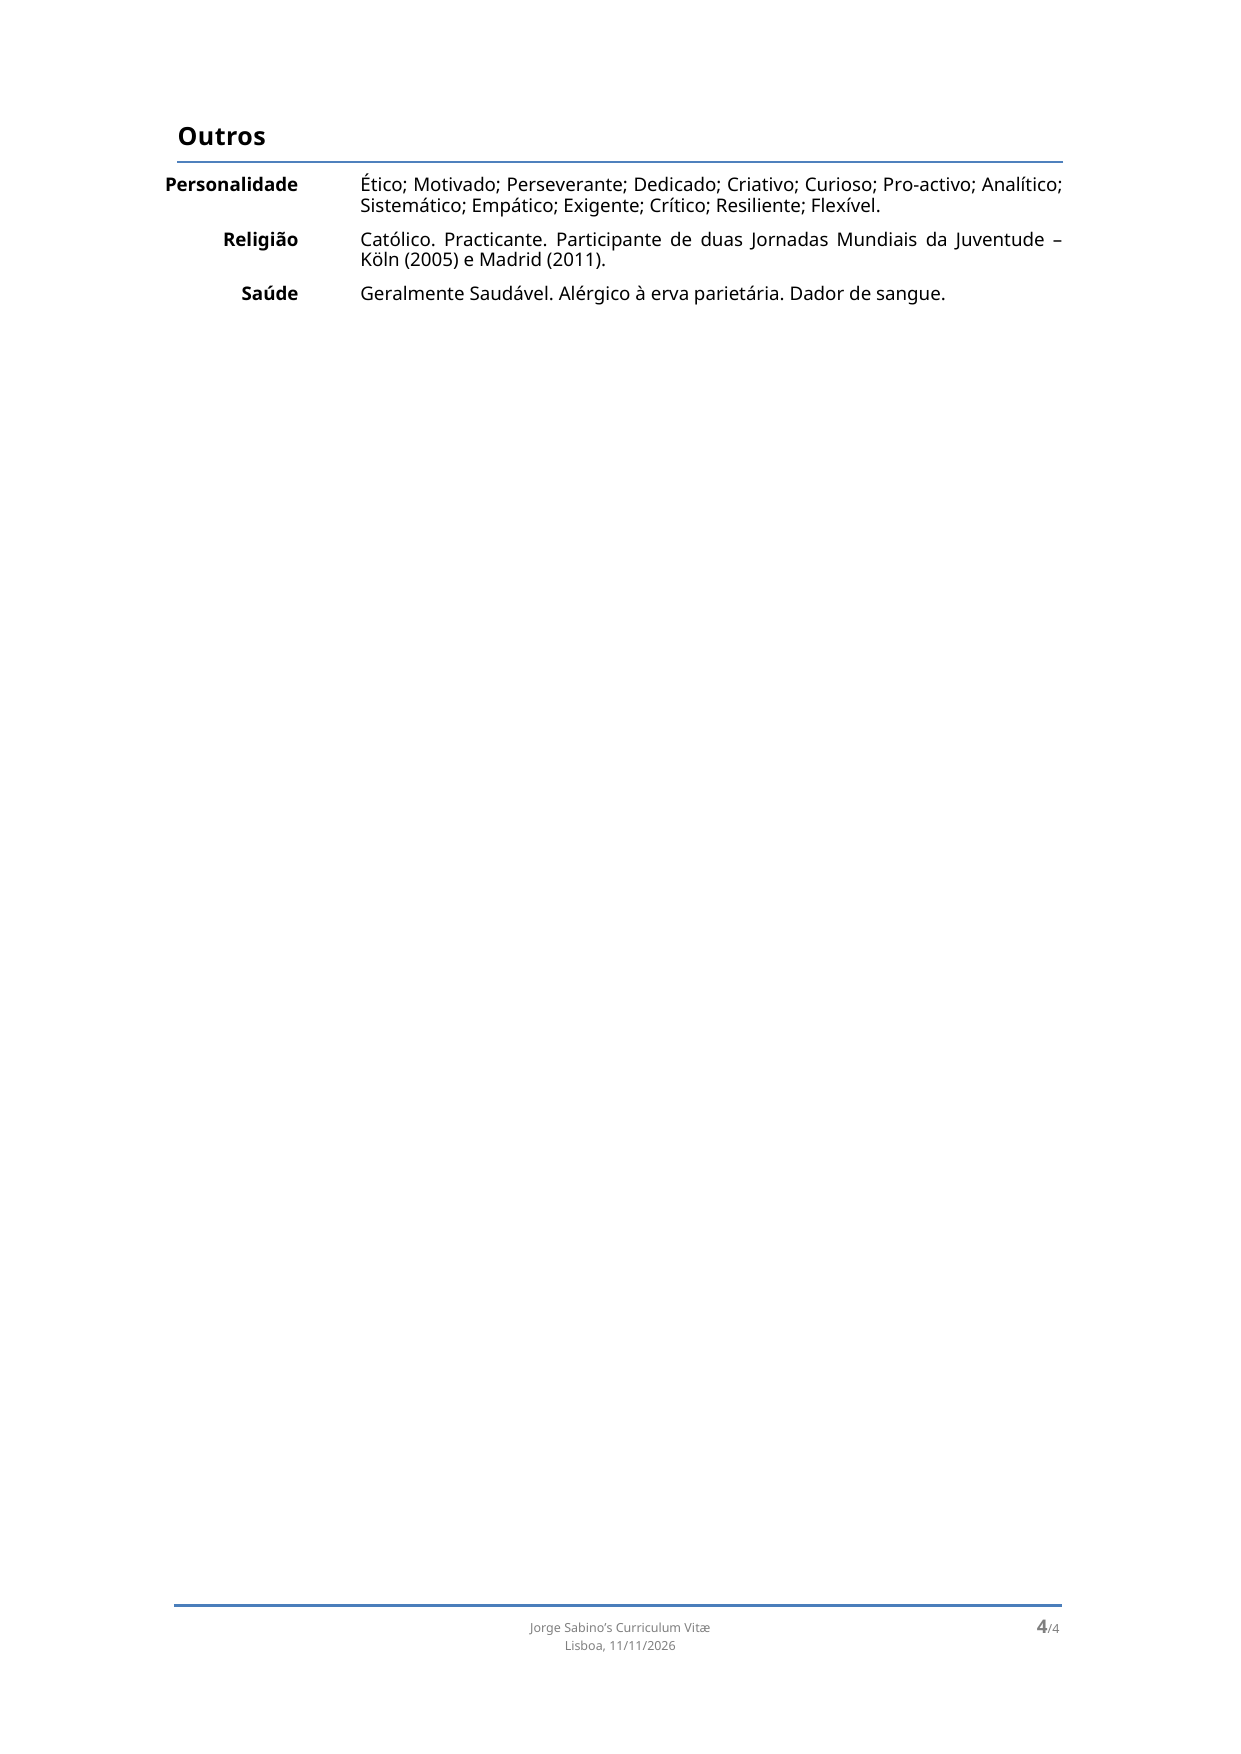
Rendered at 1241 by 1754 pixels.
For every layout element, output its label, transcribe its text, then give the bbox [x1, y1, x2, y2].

text Religião [162, 229, 298, 271]
text Saúde [162, 283, 298, 304]
text Ético; Motivado; Perseverante; Dedicado; Criativo; Curioso; Pro-activo; Analítico; Sistemático; Empático; Exigente; Crítico; Resiliente; Flexível. [360, 175, 1063, 217]
title Outros [177, 118, 1063, 161]
text Católico. Practicante. Participante de duas Jornadas Mundiais da Juventude – Köln (2005) e Madrid (2011). [360, 229, 1063, 271]
text Personalidade [0, 175, 298, 217]
text Geralmente Saudável. Alérgico à erva parietária. Dador de sangue. [360, 283, 1063, 304]
